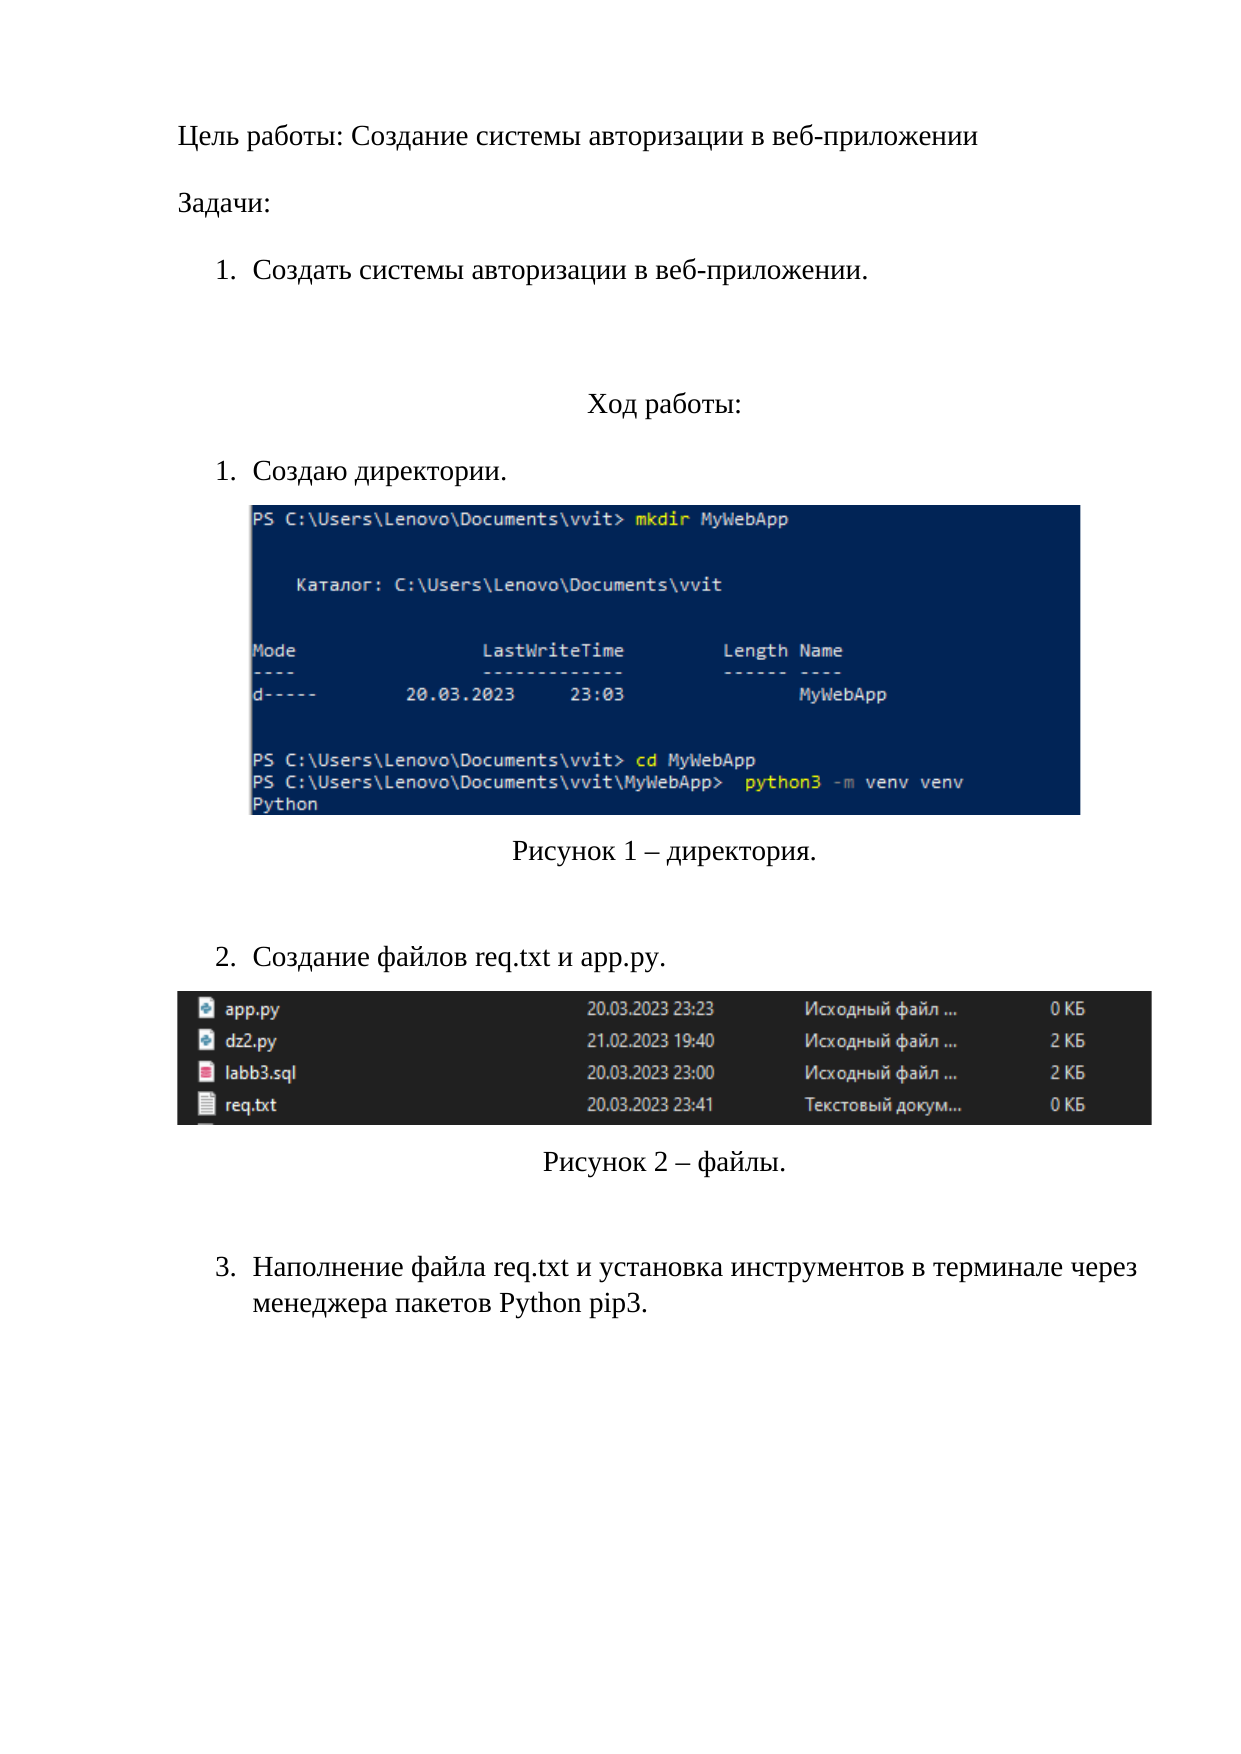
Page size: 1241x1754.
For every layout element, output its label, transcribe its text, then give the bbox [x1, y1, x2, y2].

picture [248, 505, 1081, 815]
text Цель работы: Создание системы авторизации в веб-приложении [177, 118, 1152, 152]
text Рисунок 2 – файлы. [177, 1144, 1152, 1177]
list Создаю директории. [215, 453, 1152, 487]
text Задачи: [177, 185, 1152, 219]
list Создать системы авторизации в веб-приложении. [215, 252, 1152, 286]
list Создание файлов req.txt и app.py. [215, 939, 1152, 973]
picture [177, 991, 1152, 1125]
list Наполнение файла req.txt и установка инструментов в терминале через менеджера пакетов Python pip3. [215, 1249, 1152, 1319]
text Рисунок 1 – директория. [177, 833, 1152, 867]
text Ход работы: [177, 386, 1152, 419]
